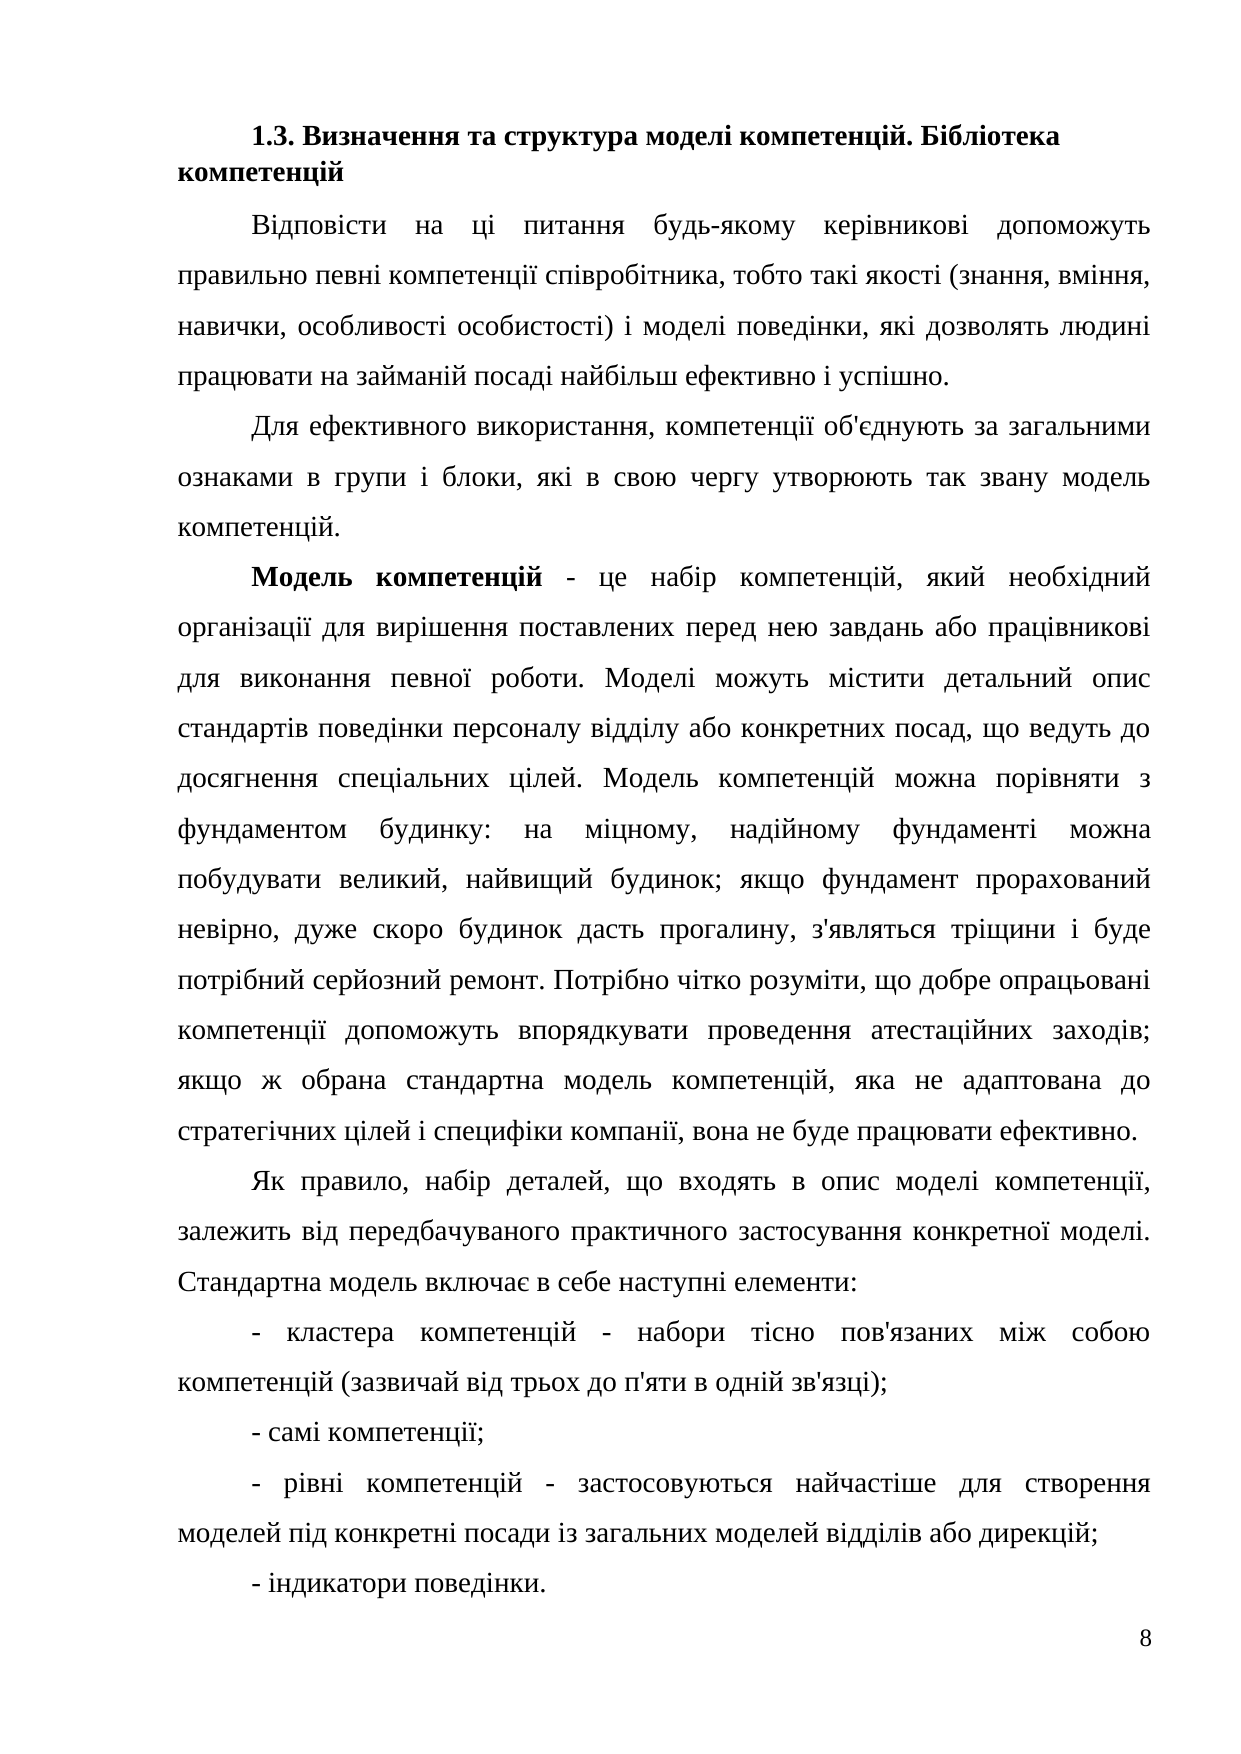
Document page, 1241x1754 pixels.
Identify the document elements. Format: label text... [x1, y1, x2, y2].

text Як правило, набір деталей, що входять в опис моделі компетенції, залежить від передбачуваного практичного застосування конкретної моделі. Стандартна модель включає в себе наступні елементи: [177, 1163, 1152, 1297]
text - самі компетенції; [177, 1414, 1152, 1448]
text Відповісти на ці питання будь-якому керівникові допоможуть правильно певні компетенції співробітника, тобто такі якості (знання, вміння, навички, особливості особистості) і моделі поведінки, які дозволять людині працювати на займаній посаді найбільш ефективно і успішно. [177, 207, 1152, 392]
text Модель компетенцій - це набір компетенцій, який необхідний організації для вирішення поставлених перед нею завдань або працівникові для виконання певної роботи. Моделі можуть містити детальний опис стандартів поведінки персоналу відділу або конкретних посад, що ведуть до досягнення спеціальних цілей. Модель компетенцій можна порівняти з фундаментом будинку: на міцному, надійному фундаменті можна побудувати великий, найвищий будинок; якщо фундамент прорахований невірно, дуже скоро будинок дасть прогалину, з'являться тріщини і буде потрібний серйозний ремонт. Потрібно чітко розуміти, що добре опрацьовані компетенції допоможуть впорядкувати проведення атестаційних заходів; якщо ж обрана стандартна модель компетенцій, яка не адаптована до стратегічних цілей і специфіки компанії, вона не буде працювати ефективно. [177, 559, 1152, 1146]
text Для ефективного використання, компетенції об'єднують за загальними ознаками в групи і блоки, які в свою чергу утворюють так звану модель компетенцій. [177, 408, 1152, 542]
text 1.3. Визначення та структура моделі компетенцій. Бібліотека компетенцій [177, 118, 1152, 188]
text - індикатори поведінки. [177, 1566, 1152, 1599]
text - кластера компетенцій - набори тісно пов'язаних між собою компетенцій (зазвичай від трьох до п'яти в одній зв'язці); [177, 1314, 1152, 1398]
text - рівні компетенцій - застосовуються найчастіше для створення моделей під конкретні посади із загальних моделей відділів або дирекцій; [177, 1465, 1152, 1549]
